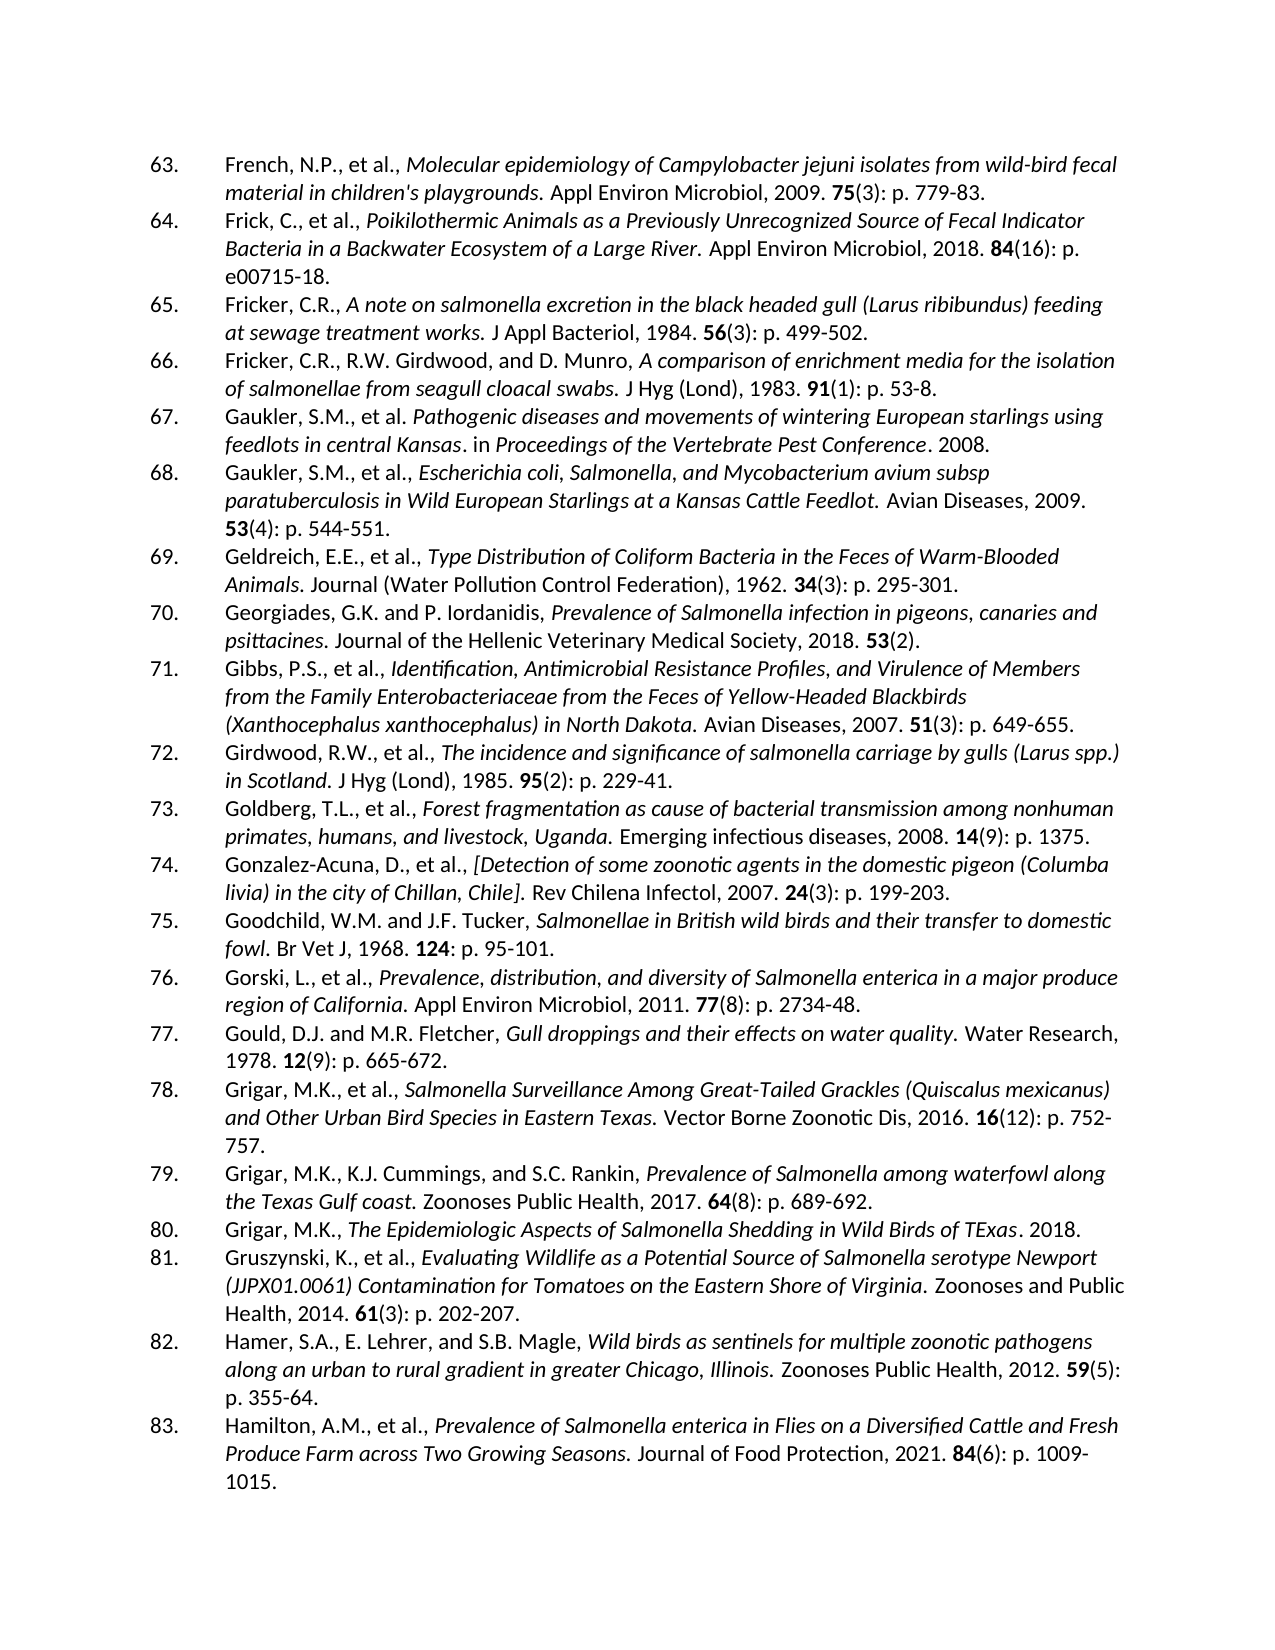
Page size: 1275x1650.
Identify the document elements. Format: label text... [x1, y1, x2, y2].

text 63. French, N.P., et al., Molecular epidemiology of Campylobacter jejuni isolates from wild-bird fecal material in children's playgrounds. Appl Environ Microbiol, 2009. 75(3): p. 779-83. [150, 150, 1125, 206]
text 73. Goldberg, T.L., et al., Forest fragmentation as cause of bacterial transmission among nonhuman primates, humans, and livestock, Uganda. Emerging infectious diseases, 2008. 14(9): p. 1375. [150, 794, 1125, 851]
text 74. Gonzalez-Acuna, D., et al., [Detection of some zoonotic agents in the domestic pigeon (Columba livia) in the city of Chillan, Chile]. Rev Chilena Infectol, 2007. 24(3): p. 199-203. [150, 851, 1125, 907]
text 71. Gibbs, P.S., et al., Identification, Antimicrobial Resistance Profiles, and Virulence of Members from the Family Enterobacteriaceae from the Feces of Yellow-Headed Blackbirds (Xanthocephalus xanthocephalus) in North Dakota. Avian Diseases, 2007. 51(3): p. 649-655. [150, 654, 1125, 738]
text 79. Grigar, M.K., K.J. Cummings, and S.C. Rankin, Prevalence of Salmonella among waterfowl along the Texas Gulf coast. Zoonoses Public Health, 2017. 64(8): p. 689-692. [150, 1159, 1125, 1215]
text 83. Hamilton, A.M., et al., Prevalence of Salmonella enterica in Flies on a Diversified Cattle and Fresh Produce Farm across Two Growing Seasons. Journal of Food Protection, 2021. 84(6): p. 1009-1015. [150, 1411, 1125, 1495]
text 82. Hamer, S.A., E. Lehrer, and S.B. Magle, Wild birds as sentinels for multiple zoonotic pathogens along an urban to rural gradient in greater Chicago, Illinois. Zoonoses Public Health, 2012. 59(5): p. 355-64. [150, 1327, 1125, 1411]
text 69. Geldreich, E.E., et al., Type Distribution of Coliform Bacteria in the Feces of Warm-Blooded Animals. Journal (Water Pollution Control Federation), 1962. 34(3): p. 295-301. [150, 542, 1125, 598]
text 65. Fricker, C.R., A note on salmonella excretion in the black headed gull (Larus ribibundus) feeding at sewage treatment works. J Appl Bacteriol, 1984. 56(3): p. 499-502. [150, 290, 1125, 346]
text 72. Girdwood, R.W., et al., The incidence and significance of salmonella carriage by gulls (Larus spp.) in Scotland. J Hyg (Lond), 1985. 95(2): p. 229-41. [150, 738, 1125, 794]
text 76. Gorski, L., et al., Prevalence, distribution, and diversity of Salmonella enterica in a major produce region of California. Appl Environ Microbiol, 2011. 77(8): p. 2734-48. [150, 963, 1125, 1019]
text 70. Georgiades, G.K. and P. Iordanidis, Prevalence of Salmonella infection in pigeons, canaries and psittacines. Journal of the Hellenic Veterinary Medical Society, 2018. 53(2). [150, 598, 1125, 654]
text 80. Grigar, M.K., The Epidemiologic Aspects of Salmonella Shedding in Wild Birds of TExas. 2018. [150, 1215, 1125, 1243]
text 75. Goodchild, W.M. and J.F. Tucker, Salmonellae in British wild birds and their transfer to domestic fowl. Br Vet J, 1968. 124: p. 95-101. [150, 907, 1125, 963]
text 77. Gould, D.J. and M.R. Fletcher, Gull droppings and their effects on water quality. Water Research, 1978. 12(9): p. 665-672. [150, 1019, 1125, 1075]
text 66. Fricker, C.R., R.W. Girdwood, and D. Munro, A comparison of enrichment media for the isolation of salmonellae from seagull cloacal swabs. J Hyg (Lond), 1983. 91(1): p. 53-8. [150, 346, 1125, 402]
text 64. Frick, C., et al., Poikilothermic Animals as a Previously Unrecognized Source of Fecal Indicator Bacteria in a Backwater Ecosystem of a Large River. Appl Environ Microbiol, 2018. 84(16): p. e00715-18. [150, 206, 1125, 290]
text 81. Gruszynski, K., et al., Evaluating Wildlife as a Potential Source of Salmonella serotype Newport (JJPX01.0061) Contamination for Tomatoes on the Eastern Shore of Virginia. Zoonoses and Public Health, 2014. 61(3): p. 202-207. [150, 1243, 1125, 1327]
text 78. Grigar, M.K., et al., Salmonella Surveillance Among Great-Tailed Grackles (Quiscalus mexicanus) and Other Urban Bird Species in Eastern Texas. Vector Borne Zoonotic Dis, 2016. 16(12): p. 752-757. [150, 1075, 1125, 1159]
text 68. Gaukler, S.M., et al., Escherichia coli, Salmonella, and Mycobacterium avium subsp paratuberculosis in Wild European Starlings at a Kansas Cattle Feedlot. Avian Diseases, 2009. 53(4): p. 544-551. [150, 458, 1125, 542]
text 67. Gaukler, S.M., et al. Pathogenic diseases and movements of wintering European starlings using feedlots in central Kansas. in Proceedings of the Vertebrate Pest Conference. 2008. [150, 402, 1125, 458]
